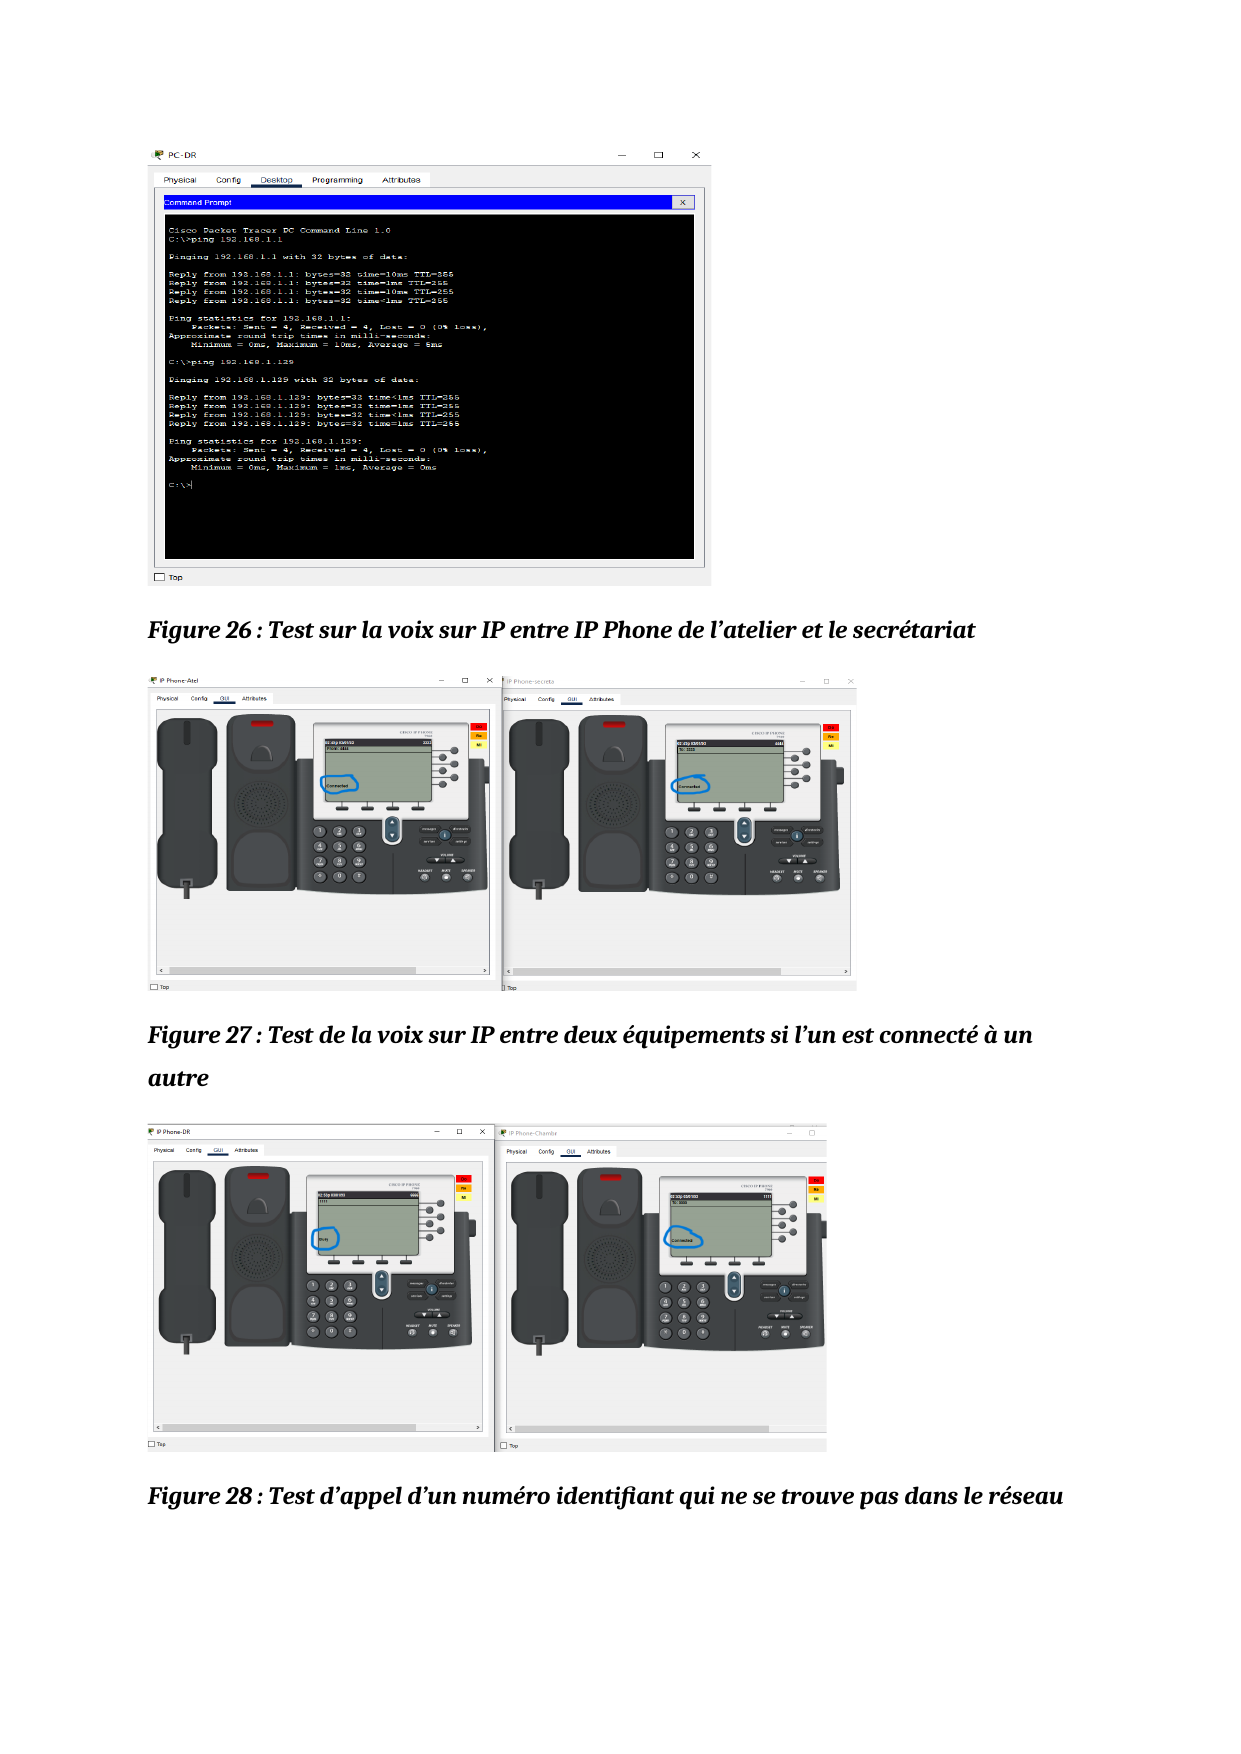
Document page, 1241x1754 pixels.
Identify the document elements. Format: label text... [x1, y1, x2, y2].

picture [147, 147, 712, 586]
text Figure 28 : Test d’appel d’un numéro identifiant qui ne se trouve pas dans le réseau [148, 1482, 1093, 1511]
text Figure 27 : Test de la voix sur IP entre deux équipements si l’un est connecté à un autre [148, 1021, 1093, 1093]
picture [147, 676, 857, 991]
text Figure 26 : Test sur la voix sur IP entre IP Phone de l’atelier et le secrétariat [148, 616, 1093, 645]
picture [147, 1123, 827, 1452]
